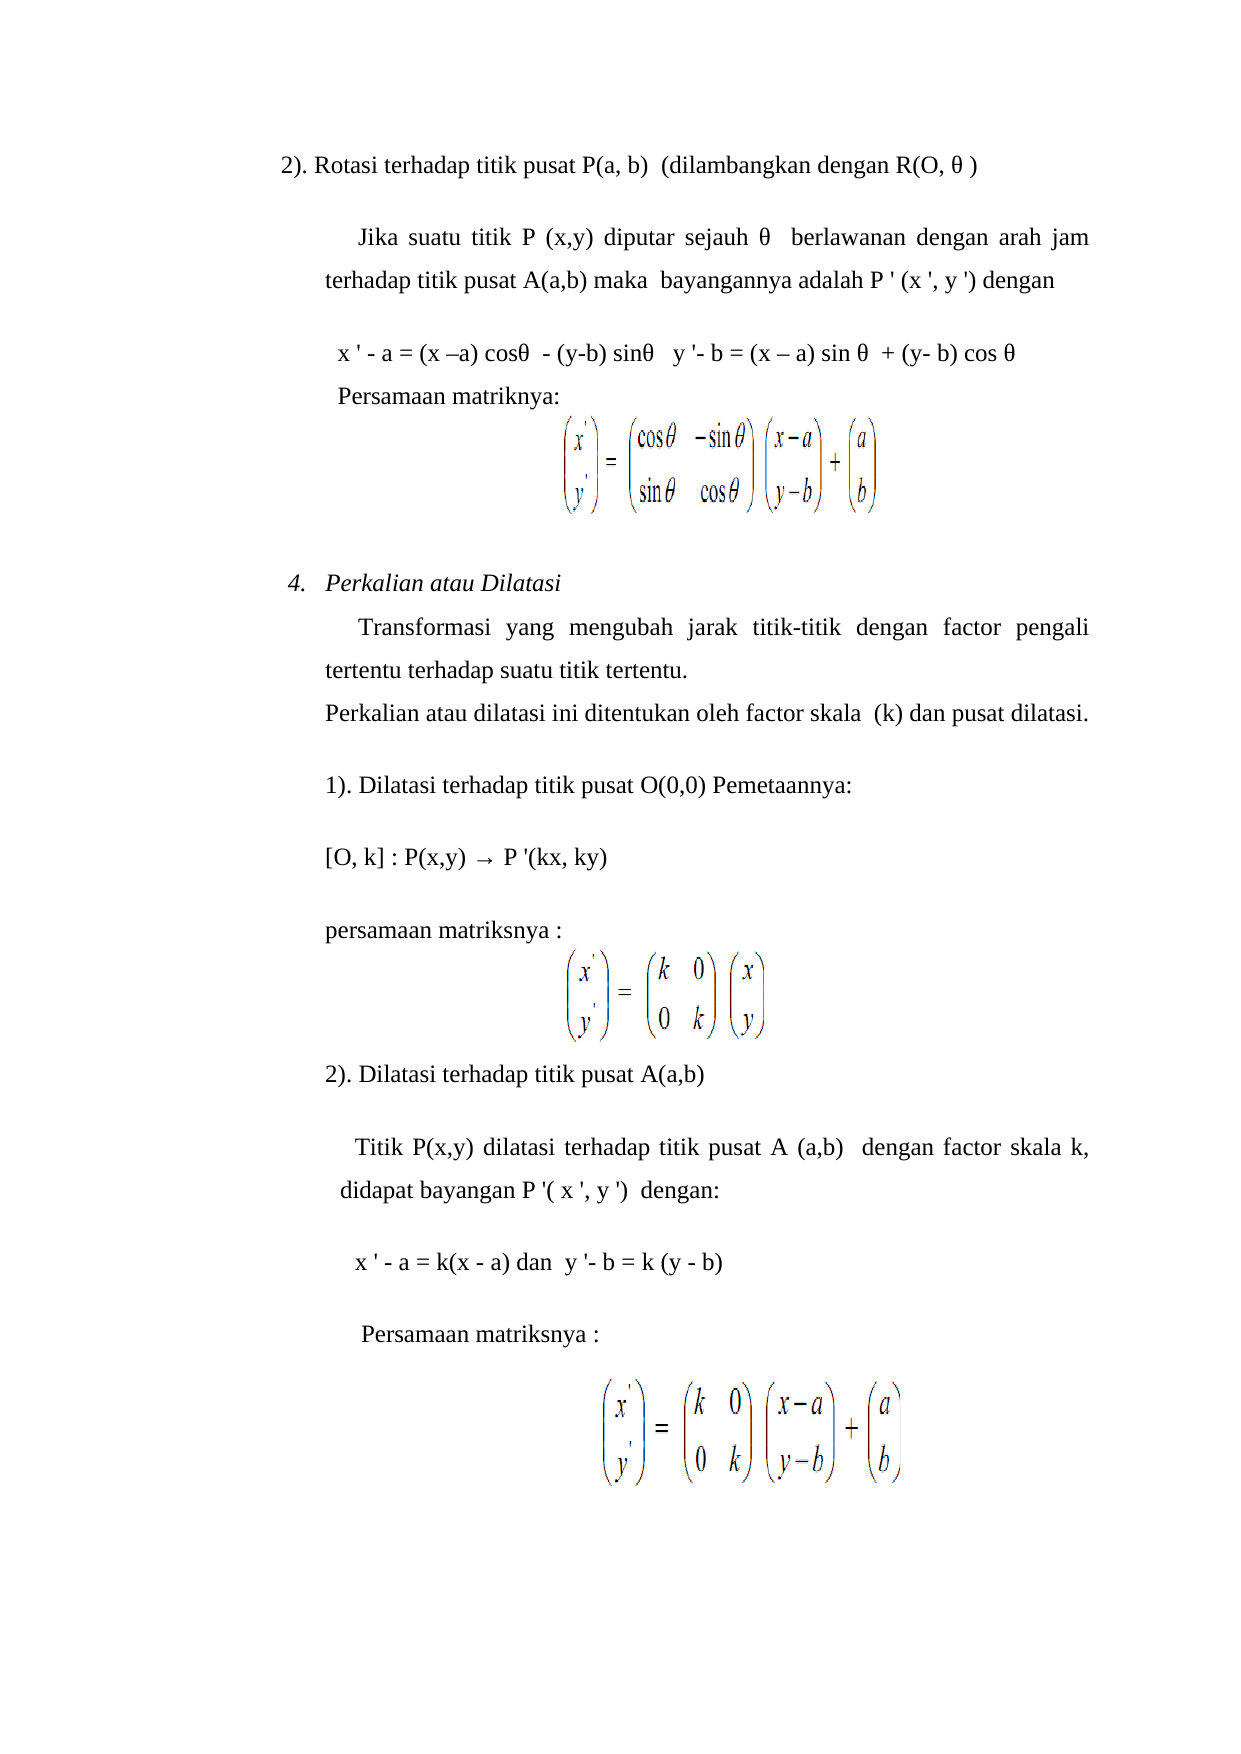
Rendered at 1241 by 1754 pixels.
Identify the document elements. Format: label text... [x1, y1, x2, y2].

text Titik P(x,y) dilatasi terhadap titik pusat A (a,b) dengan factor skala k, didapat bayangan P '( x ', y ') dengan: [340, 1132, 1090, 1203]
list Perkalian atau dilatasi ini ditentukan oleh factor skala (k) dan pusat dilatasi. [325, 698, 1090, 727]
text 2). Rotasi terhadap titik pusat P(a, b) (dilambangkan dengan R(O, θ ) [281, 150, 1090, 179]
text persamaan matriksnya : [325, 915, 1090, 943]
picture [596, 1375, 901, 1490]
text [O, k] : P(x,y) → P '(kx, ky) [295, 842, 1090, 871]
text 1). Dilatasi terhadap titik pusat O(0,0) Pemetaannya: [325, 770, 1090, 799]
list Persamaan matriksnya : [354, 1319, 1090, 1348]
picture [561, 411, 877, 519]
list Transformasi yang mengubah jarak titik-titik dengan factor pengali tertentu terhadap suatu titik tertentu. [325, 612, 1090, 683]
text x ' - a = k(x - a) dan y '- b = k (y - b) [354, 1247, 1090, 1276]
list Perkalian atau Dilatasi [288, 568, 1090, 597]
picture [561, 945, 764, 1046]
text 2). Dilatasi terhadap titik pusat A(a,b) [133, 1059, 1090, 1088]
list x ' - a = (x –a) cosθ - (y-b) sinθ y '- b = (x – a) sin θ + (y- b) cos θ [325, 338, 1090, 366]
list Persamaan matriknya: [310, 381, 1090, 409]
text Jika suatu titik P (x,y) diputar sejauh θ berlawanan dengan arah jam terhadap titik pusat A(a,b) maka bayangannya adalah P ' (x ', y ') dengan [325, 222, 1090, 294]
